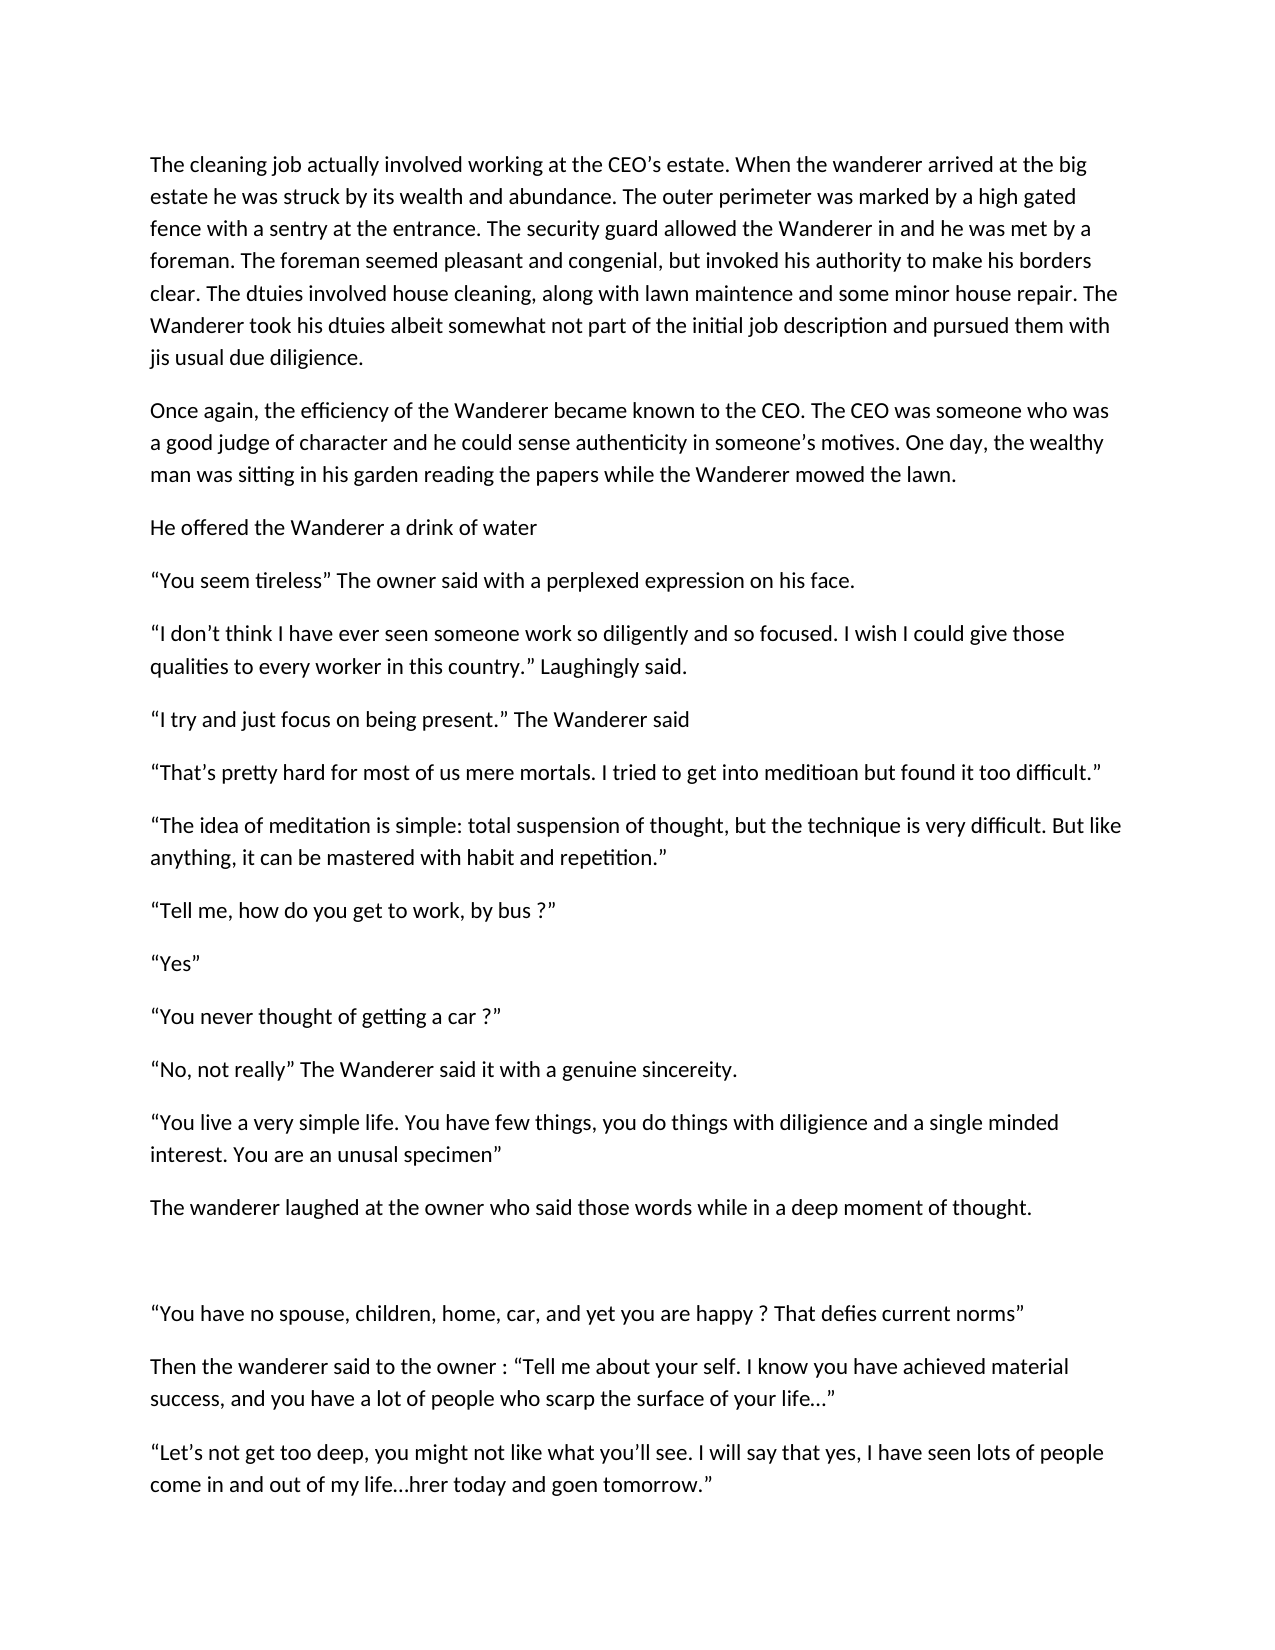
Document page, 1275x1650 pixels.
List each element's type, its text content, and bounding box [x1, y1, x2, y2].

text “No, not really” The Wanderer said it with a genuine sincereity. [150, 1055, 1125, 1083]
text “That’s pretty hard for most of us mere mortals. I tried to get into meditioan but found it too difficult.” [150, 758, 1125, 786]
text Once again, the efficiency of the Wanderer became known to the CEO. The CEO was someone who was a good judge of character and he could sense authenticity in someone’s motives. One day, the wealthy man was sitting in his garden reading the papers while the Wanderer mowed the lawn. [150, 396, 1125, 488]
text “You never thought of getting a car ?” [150, 1002, 1125, 1030]
text “You seem tireless” The owner said with a perplexed expression on his face. [150, 567, 1125, 594]
text The cleaning job actually involved working at the CEO’s estate. When the wanderer arrived at the big estate he was struck by its wealth and abundance. The outer perimeter was marked by a high gated fence with a sentry at the entrance. The security guard allowed the Wanderer in and he was met by a foreman. The foreman seemed pleasant and congenial, but invoked his authority to make his borders clear. The dtuies involved house cleaning, along with lawn maintence and some minor house repair. The Wanderer took his dtuies albeit somewhat not part of the initial job description and pursued them with jis usual due diligience. [150, 150, 1125, 371]
text “You live a very simple life. You have few things, you do things with diligience and a single minded interest. You are an unusal specimen” [150, 1108, 1125, 1168]
text He offered the Wanderer a drink of water [150, 513, 1125, 542]
text “You have no spouse, children, home, car, and yet you are happy ? That defies current norms” [150, 1299, 1125, 1327]
text “The idea of meditation is simple: total suspension of thought, but the technique is very difficult. But like anything, it can be mastered with habit and repetition.” [150, 811, 1125, 871]
text The wanderer laughed at the owner who said those words while in a deep moment of thought. [150, 1193, 1125, 1221]
text “Yes” [150, 949, 1125, 977]
text Then the wanderer said to the owner : “Tell me about your self. I know you have achieved material success, and you have a lot of people who scarp the surface of your life…” [150, 1352, 1125, 1413]
text “Tell me, how do you get to work, by bus ?” [150, 896, 1125, 924]
text “I try and just focus on being present.” The Wanderer said [150, 705, 1125, 733]
text “Let’s not get too deep, you might not like what you’ll see. I will say that yes, I have seen lots of people come in and out of my life…hrer today and goen tomorrow.” [150, 1438, 1125, 1498]
text “I don’t think I have ever seen someone work so diligently and so focused. I wish I could give those qualities to every worker in this country.” Laughingly said. [150, 619, 1125, 680]
